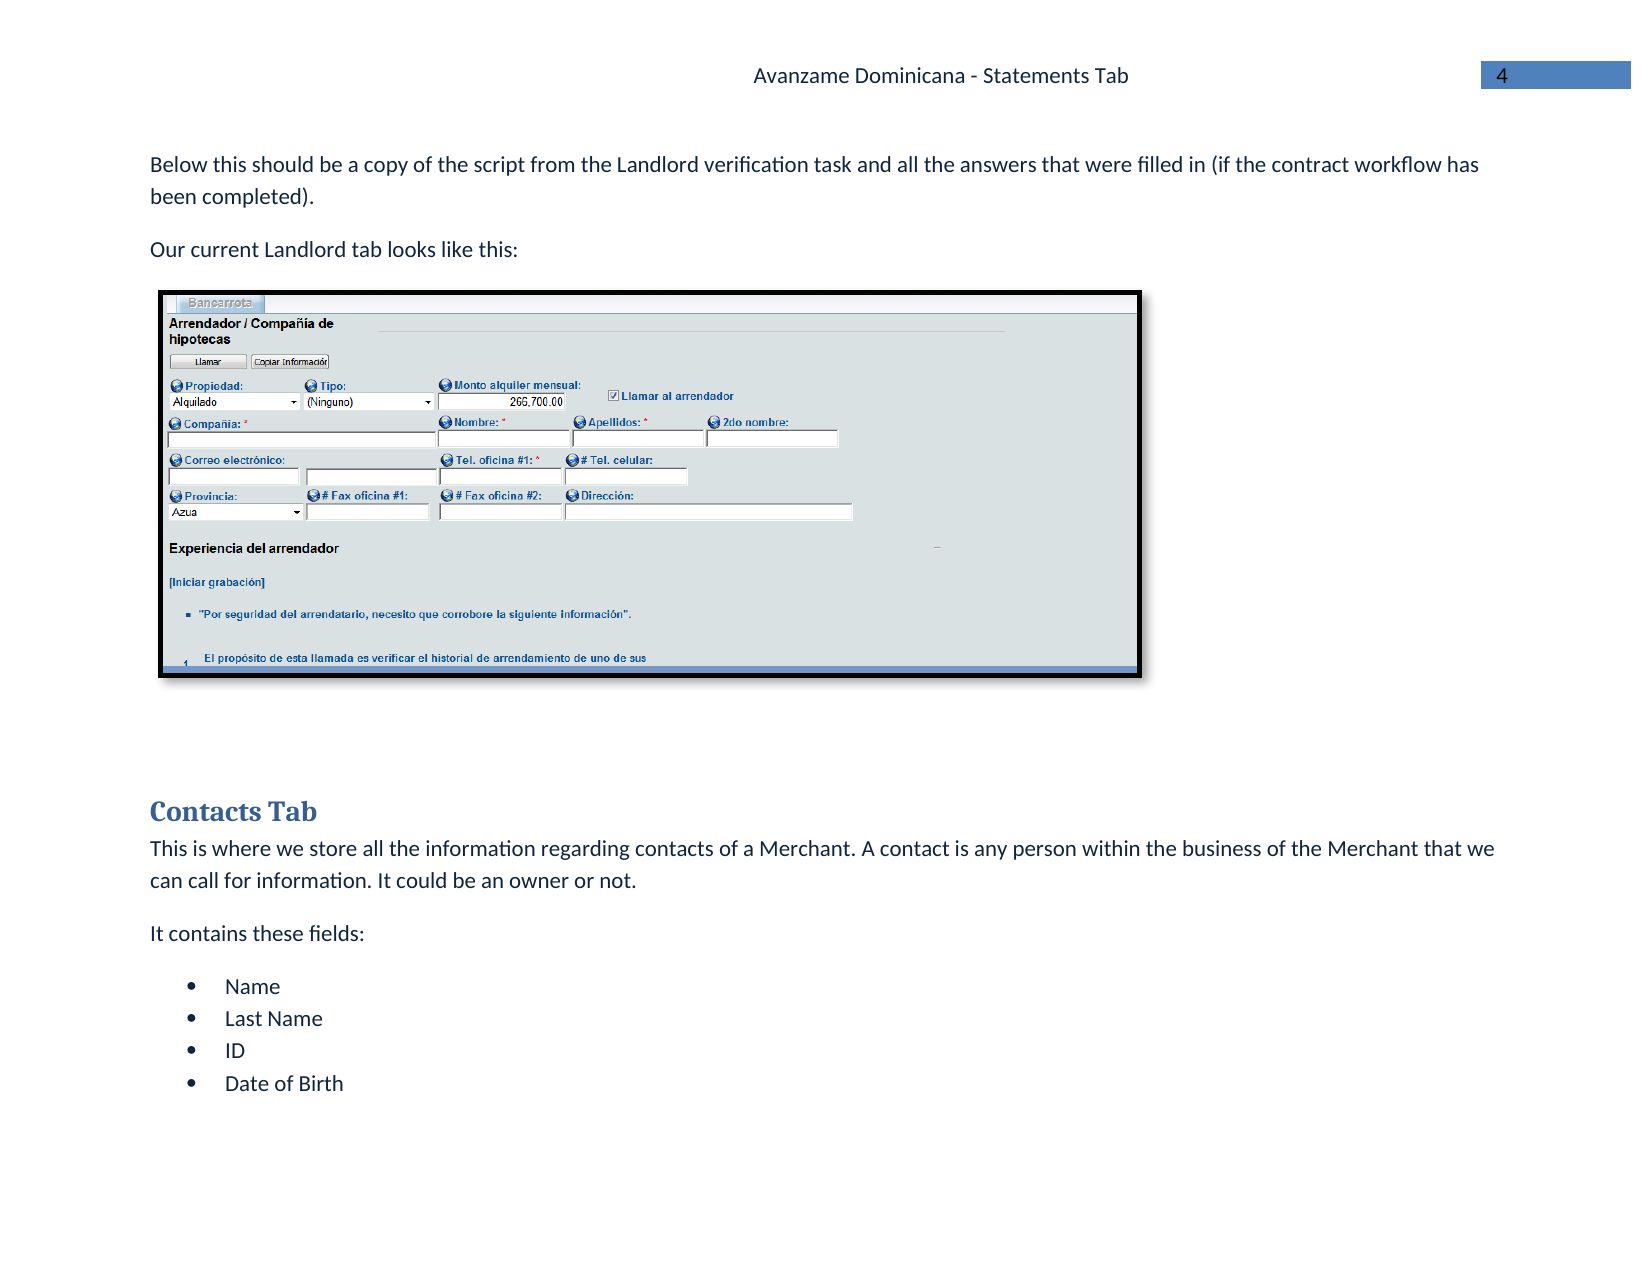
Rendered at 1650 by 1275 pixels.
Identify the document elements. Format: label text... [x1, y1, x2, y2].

text Below this should be a copy of the script from the Landlord verification task and all the answers that were filled in (if the contract workflow has been completed). [150, 150, 1500, 210]
list Last Name [187, 1004, 1500, 1032]
list ID [187, 1037, 1500, 1065]
list Name [187, 972, 1500, 1000]
text Our current Landlord tab looks like this: [150, 235, 1500, 263]
subtitle Contacts Tab [150, 796, 1500, 829]
text This is where we store all the information regarding contacts of a Merchant. A contact is any person within the business of the Merchant that we can call for information. It could be an owner or not. [150, 834, 1500, 894]
text It contains these fields: [150, 919, 1500, 947]
picture [163, 295, 1137, 673]
list Date of Birth [187, 1069, 1500, 1097]
